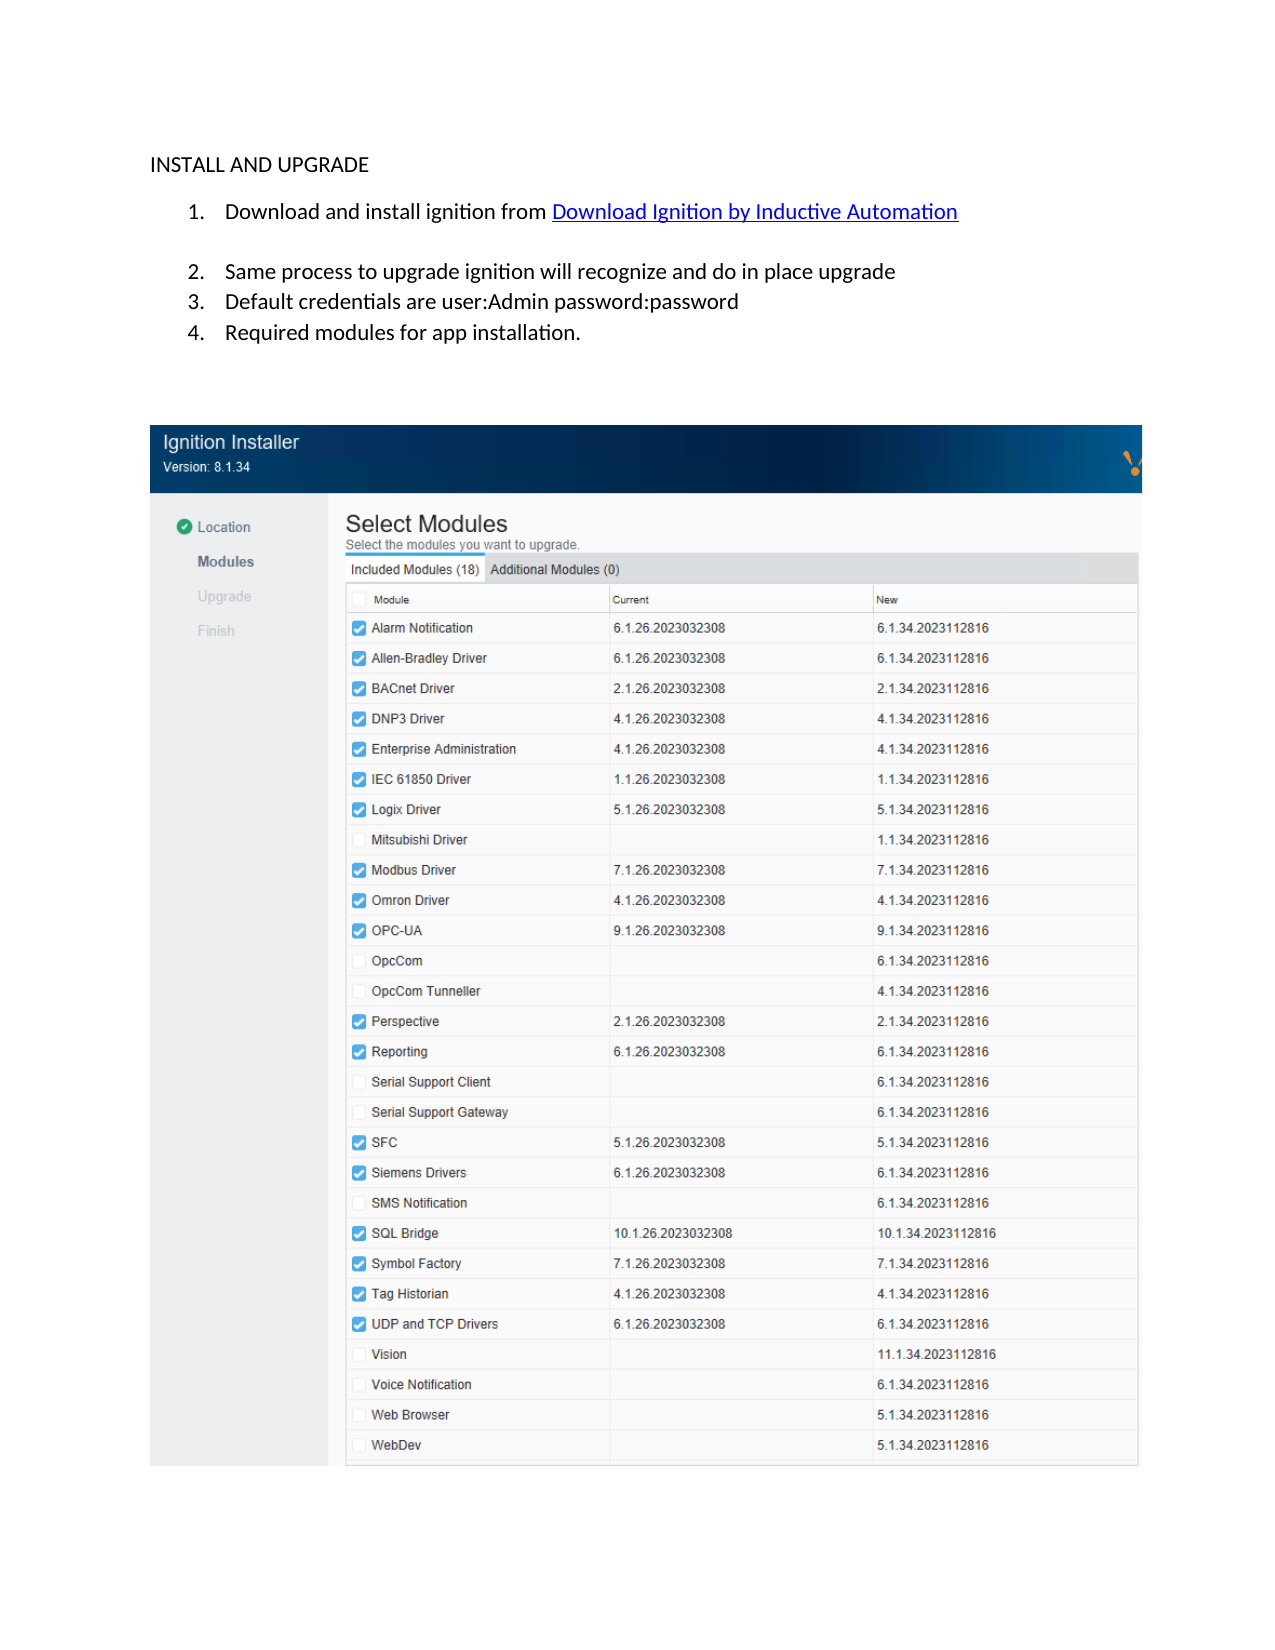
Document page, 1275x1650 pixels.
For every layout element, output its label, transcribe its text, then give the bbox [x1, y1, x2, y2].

picture [150, 425, 1143, 1466]
list Same process to upgrade ignition will recognize and do in place upgrade [187, 257, 1125, 285]
list Default credentials are user:Admin password:password [187, 287, 1125, 316]
list Required modules for app installation. [187, 318, 1125, 346]
text INSTALL AND UPGRADE [150, 150, 1125, 178]
list Download and install ignition from Download Ignition by Inductive Automation [187, 197, 1125, 255]
